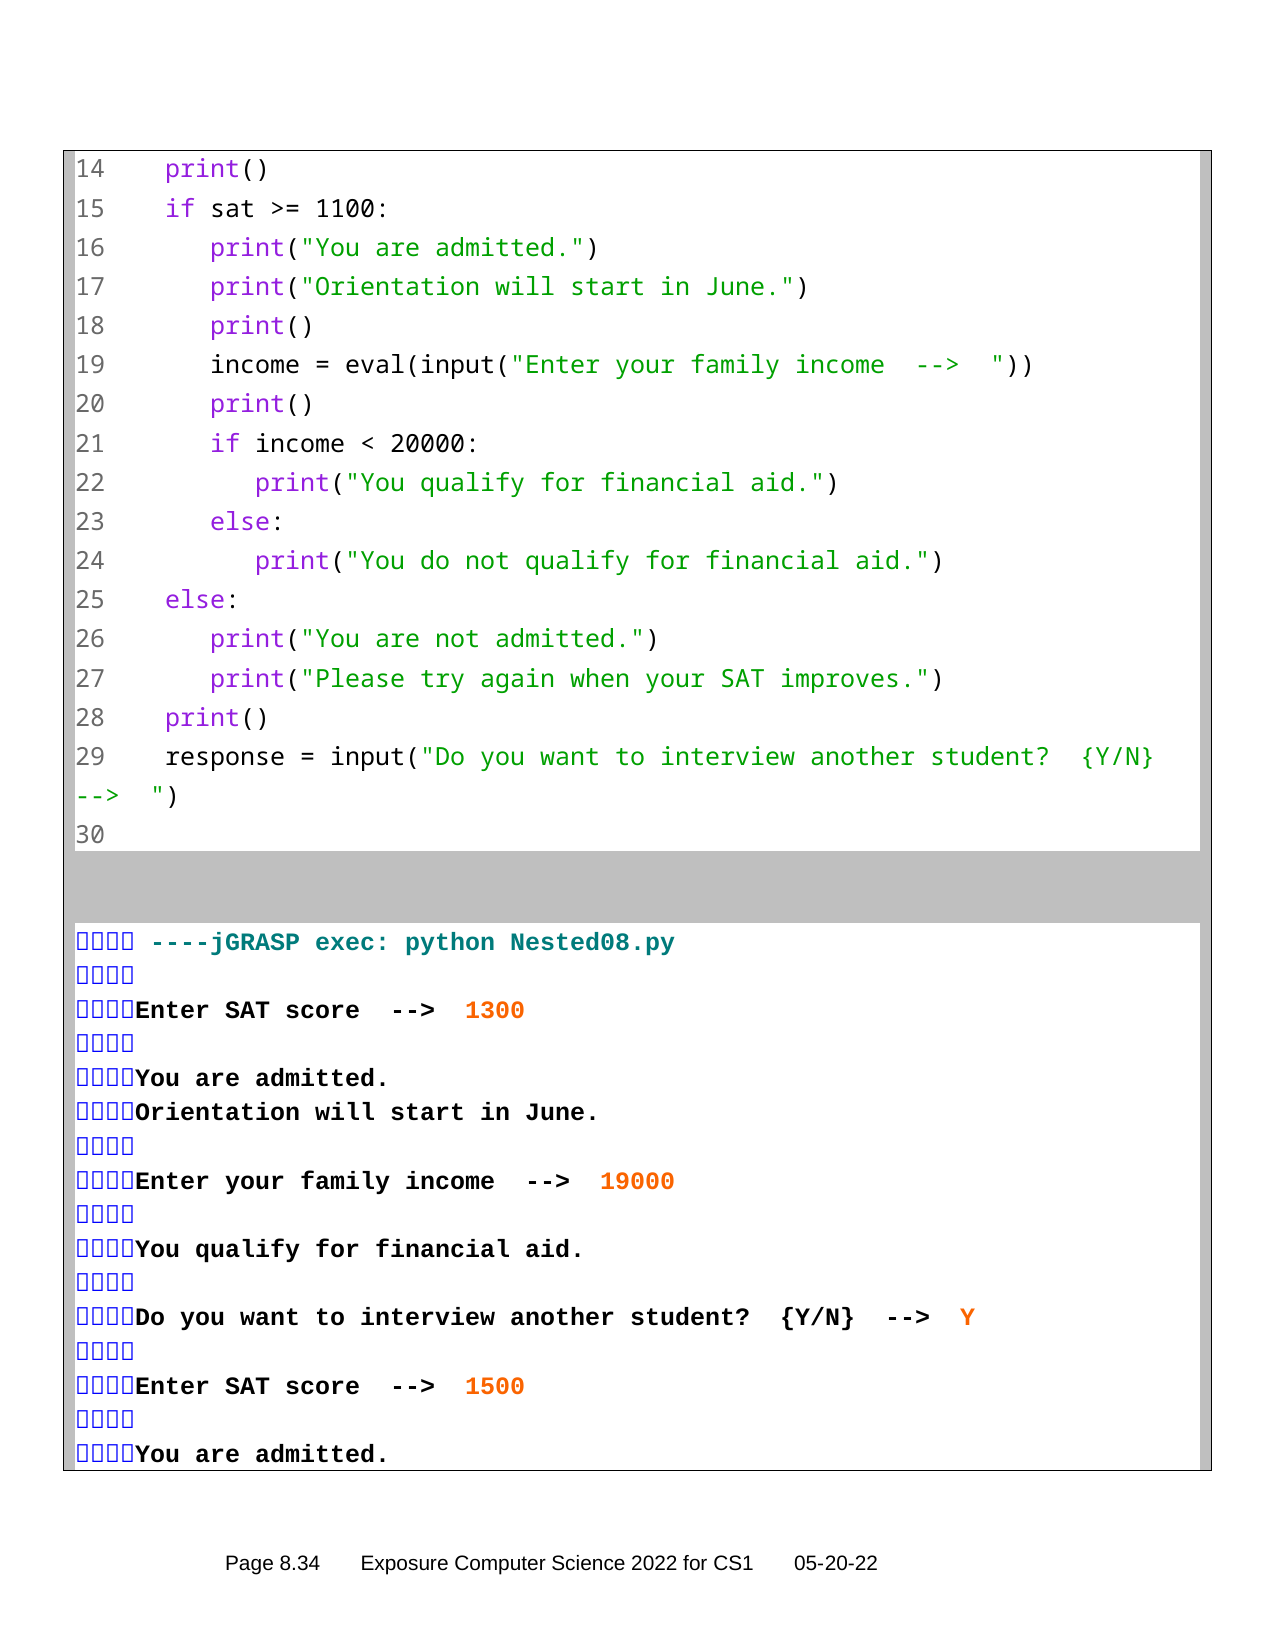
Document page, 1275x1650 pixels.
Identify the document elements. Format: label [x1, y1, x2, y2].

table_header [64, 151, 1211, 1470]
